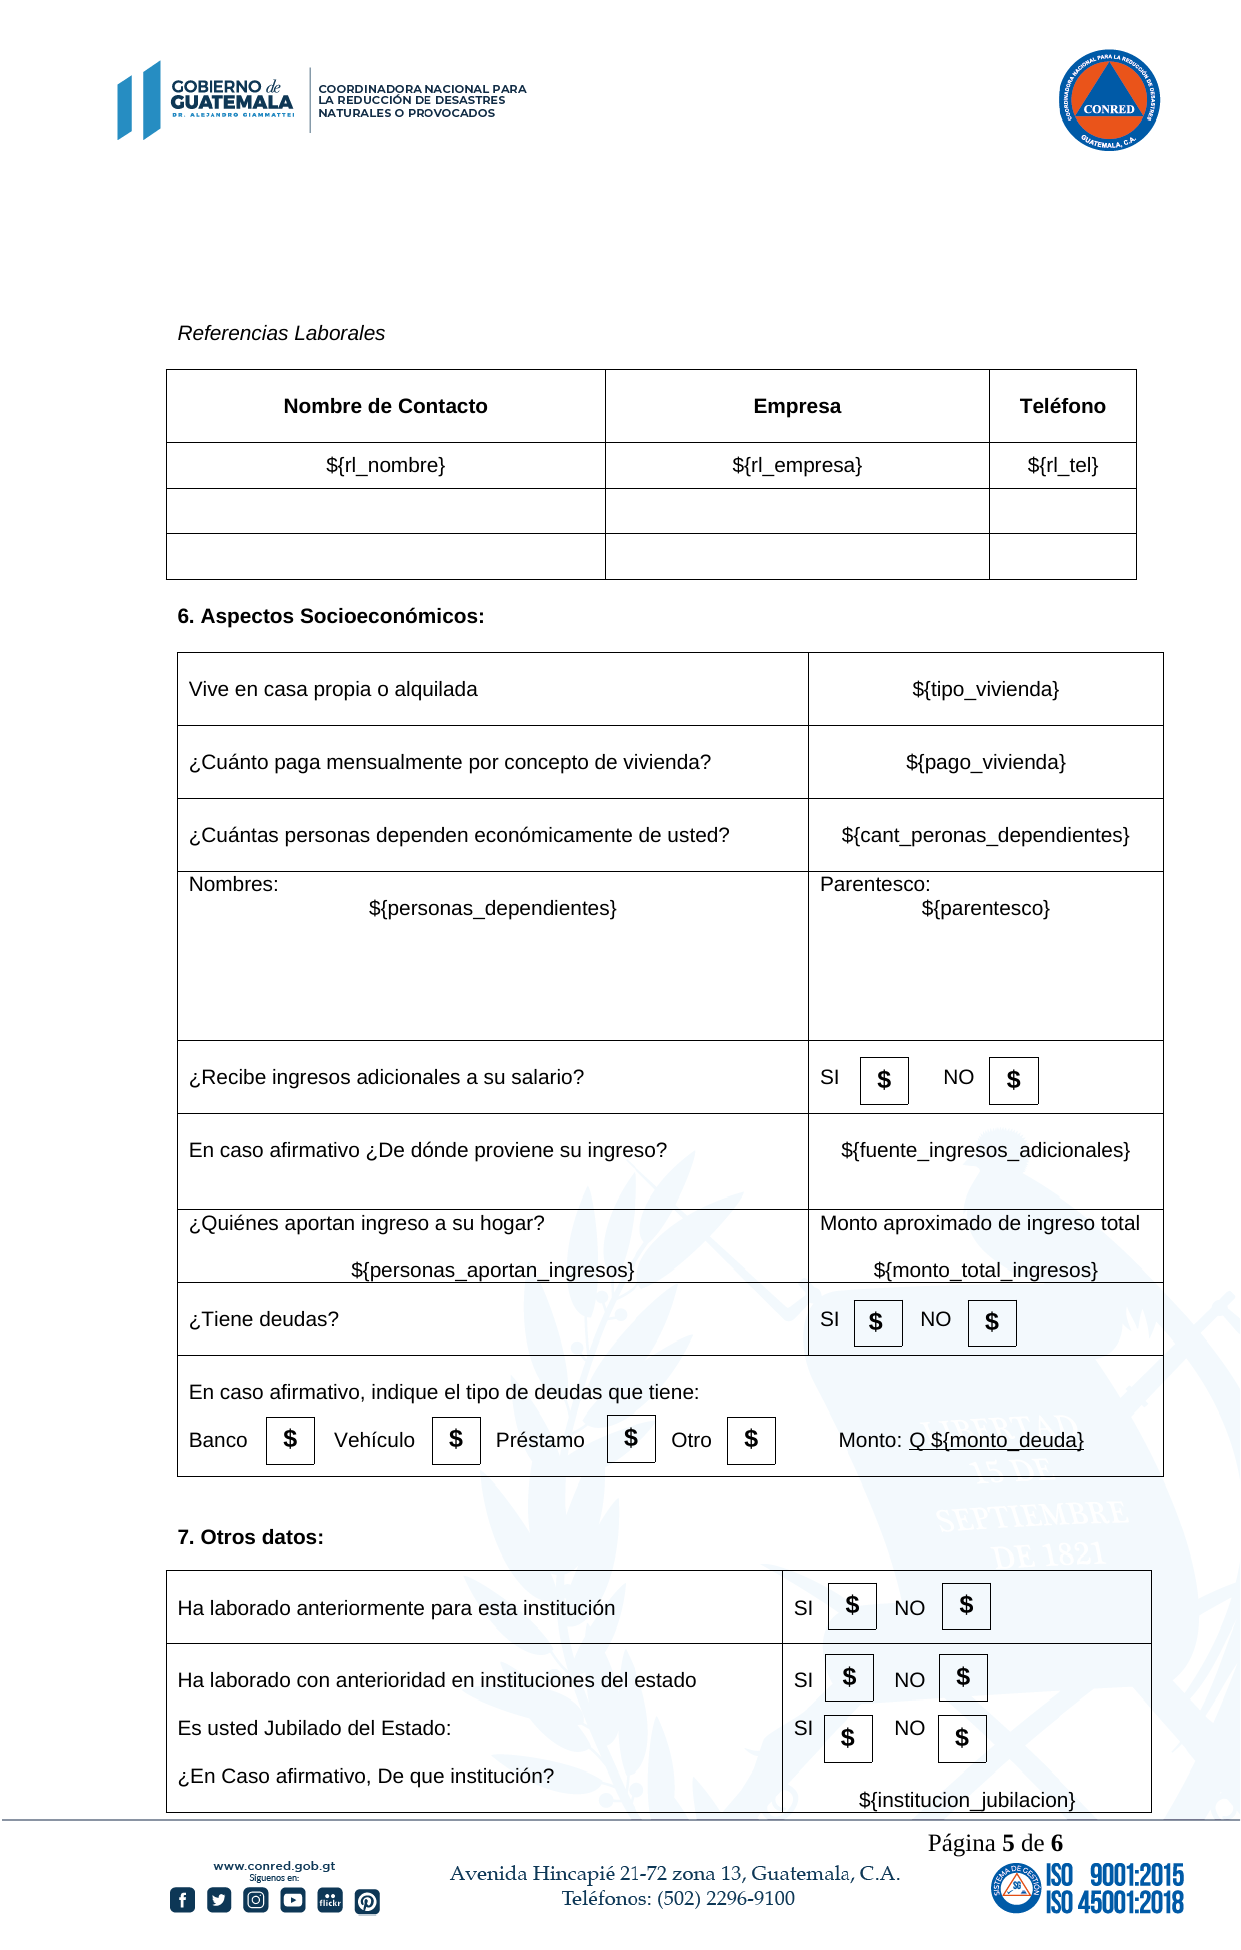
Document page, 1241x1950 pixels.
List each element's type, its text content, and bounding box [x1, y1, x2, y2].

table_header ${tipo_vivienda} [809, 653, 1163, 725]
table_cell [167, 489, 605, 533]
table_header Vive en casa propia o alquilada [178, 653, 808, 725]
table_cell En caso afirmativo ¿De dónde proviene su ingreso? [178, 1114, 808, 1209]
table_cell SI NO [809, 1283, 1163, 1355]
table_cell ${pago_vivienda} [809, 726, 1163, 798]
table_cell ${rl_nombre} [167, 443, 605, 488]
table_cell ${fuente_ingresos_adicionales} [809, 1114, 1163, 1209]
table_cell ¿Cuánto paga mensualmente por concepto de vivienda? [178, 726, 808, 798]
table_header Teléfono [990, 370, 1136, 442]
text 7. Otros datos: [177, 1525, 1063, 1549]
table_cell En caso afirmativo, indique el tipo de deudas que tiene: Banco Vehículo Préstamo Otro Monto: Q ${monto_deuda} [178, 1356, 1163, 1476]
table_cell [167, 1644, 782, 1812]
table_header SI NO [783, 1571, 1151, 1643]
table_cell ¿Recibe ingresos adicionales a su salario? [178, 1041, 808, 1112]
table_cell [167, 534, 605, 579]
table_header Ha laborado anteriormente para esta institución [167, 1571, 782, 1643]
table_cell [990, 489, 1136, 533]
table_cell Monto aproximado de ingreso total ${monto_total_ingresos} [809, 1210, 1163, 1282]
table_cell [606, 489, 989, 533]
table_cell ¿Tiene deudas? [178, 1283, 808, 1355]
table_cell SI NO [809, 1041, 1163, 1112]
table_cell ${rl_tel} [990, 443, 1136, 488]
table_cell ${rl_empresa} [606, 443, 989, 488]
table_cell [606, 534, 989, 579]
table_header Empresa [606, 370, 989, 442]
table_cell [990, 534, 1136, 579]
table_cell ¿Cuántas personas dependen económicamente de usted? [178, 799, 808, 871]
text Referencias Laborales [177, 321, 1063, 345]
table_header Nombre de Contacto [167, 370, 605, 442]
text 6. Aspectos Socioeconómicos: [177, 604, 1063, 628]
picture [1, 49, 1241, 1916]
table_cell ¿Quiénes aportan ingreso a su hogar? ${personas_aportan_ingresos} [178, 1210, 808, 1282]
table_cell ${cant_peronas_dependientes} [809, 799, 1163, 871]
table_cell Nombres: ${personas_dependientes} [178, 872, 808, 1039]
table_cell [783, 1644, 1151, 1812]
table_cell Parentesco: ${parentesco} [809, 872, 1163, 1039]
